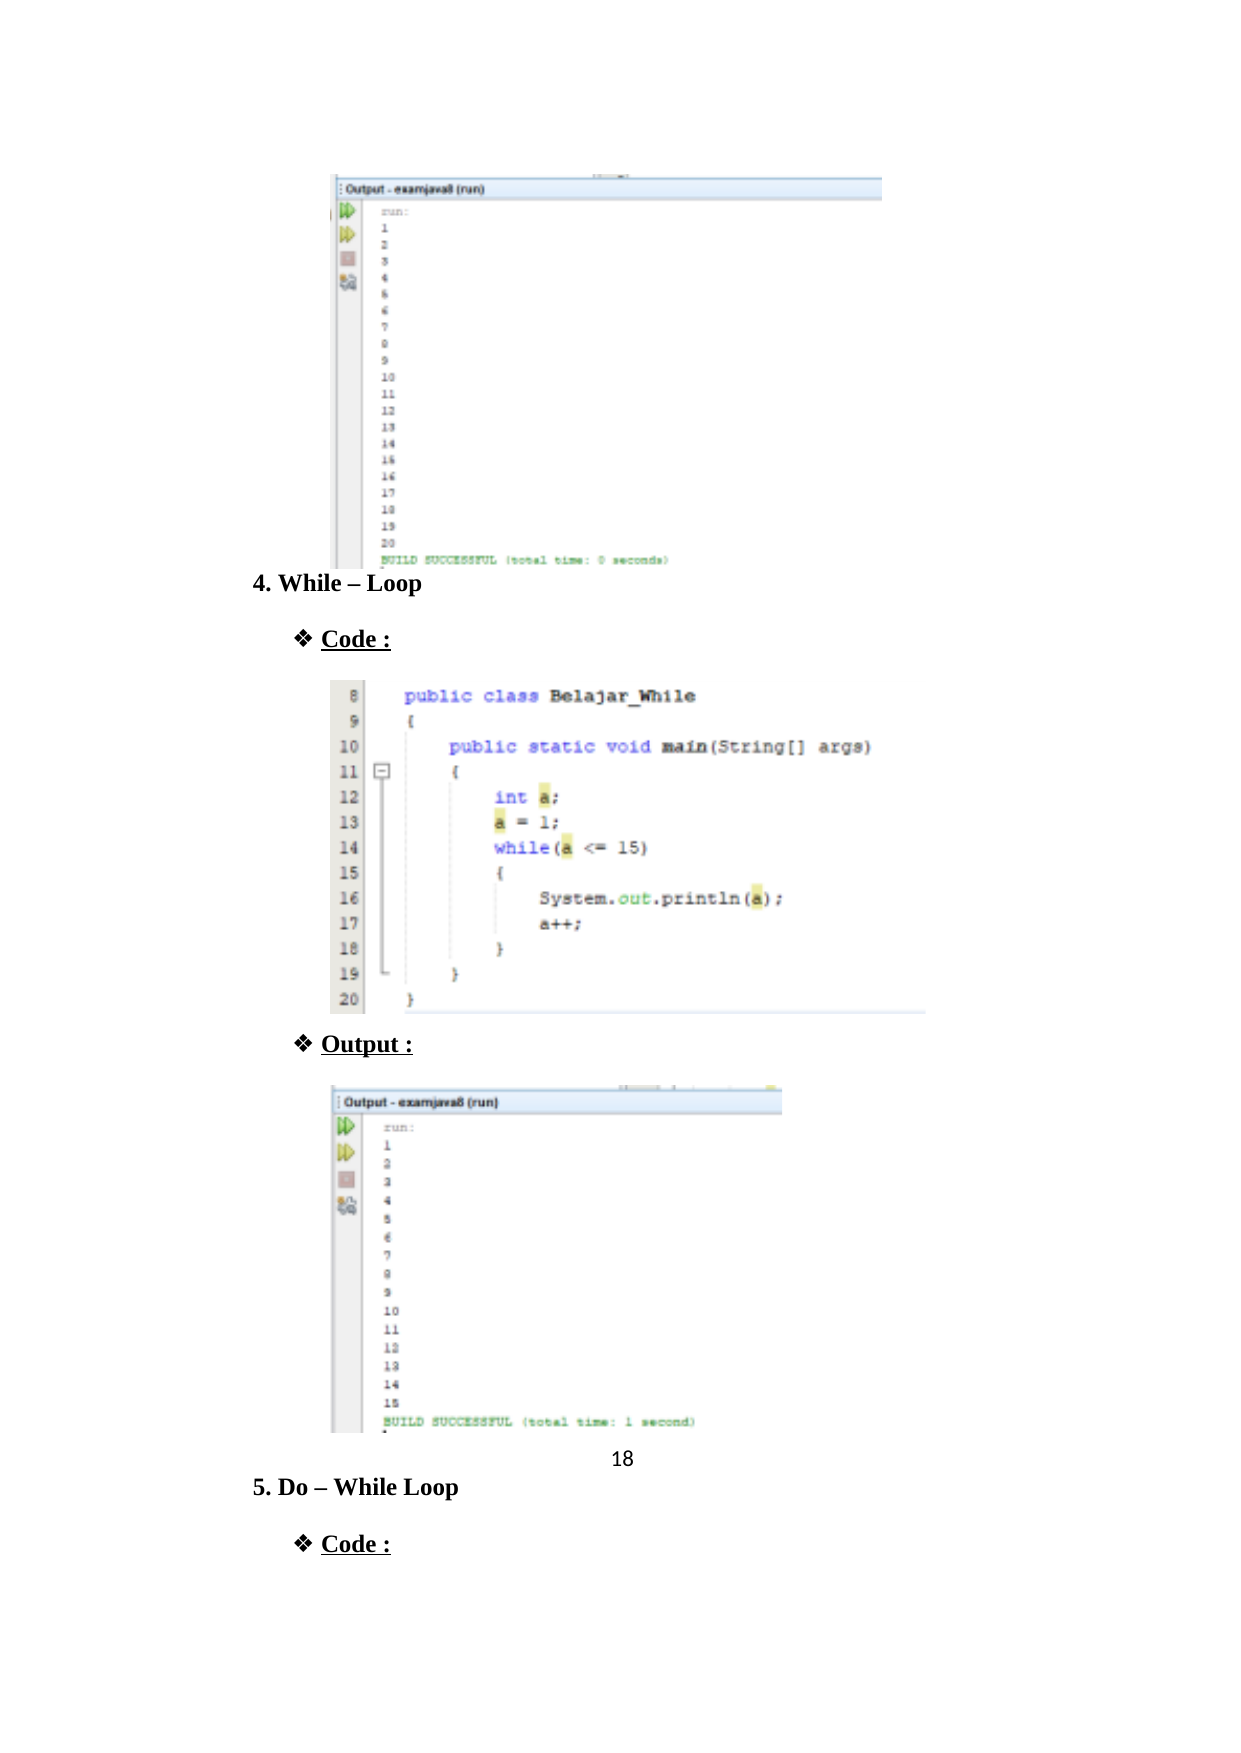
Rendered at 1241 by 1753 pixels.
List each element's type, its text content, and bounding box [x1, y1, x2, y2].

picture [330, 1085, 783, 1433]
picture [330, 680, 926, 1014]
text 4. While – Loop [253, 568, 1194, 597]
text 5. Do – While Loop [253, 1472, 1194, 1501]
text ❖ Output : [292, 1015, 1194, 1066]
text ❖ Code : [292, 611, 1194, 662]
picture [330, 174, 882, 569]
text ❖ Code : [292, 1515, 1194, 1566]
text 18 [610, 1444, 1194, 1472]
